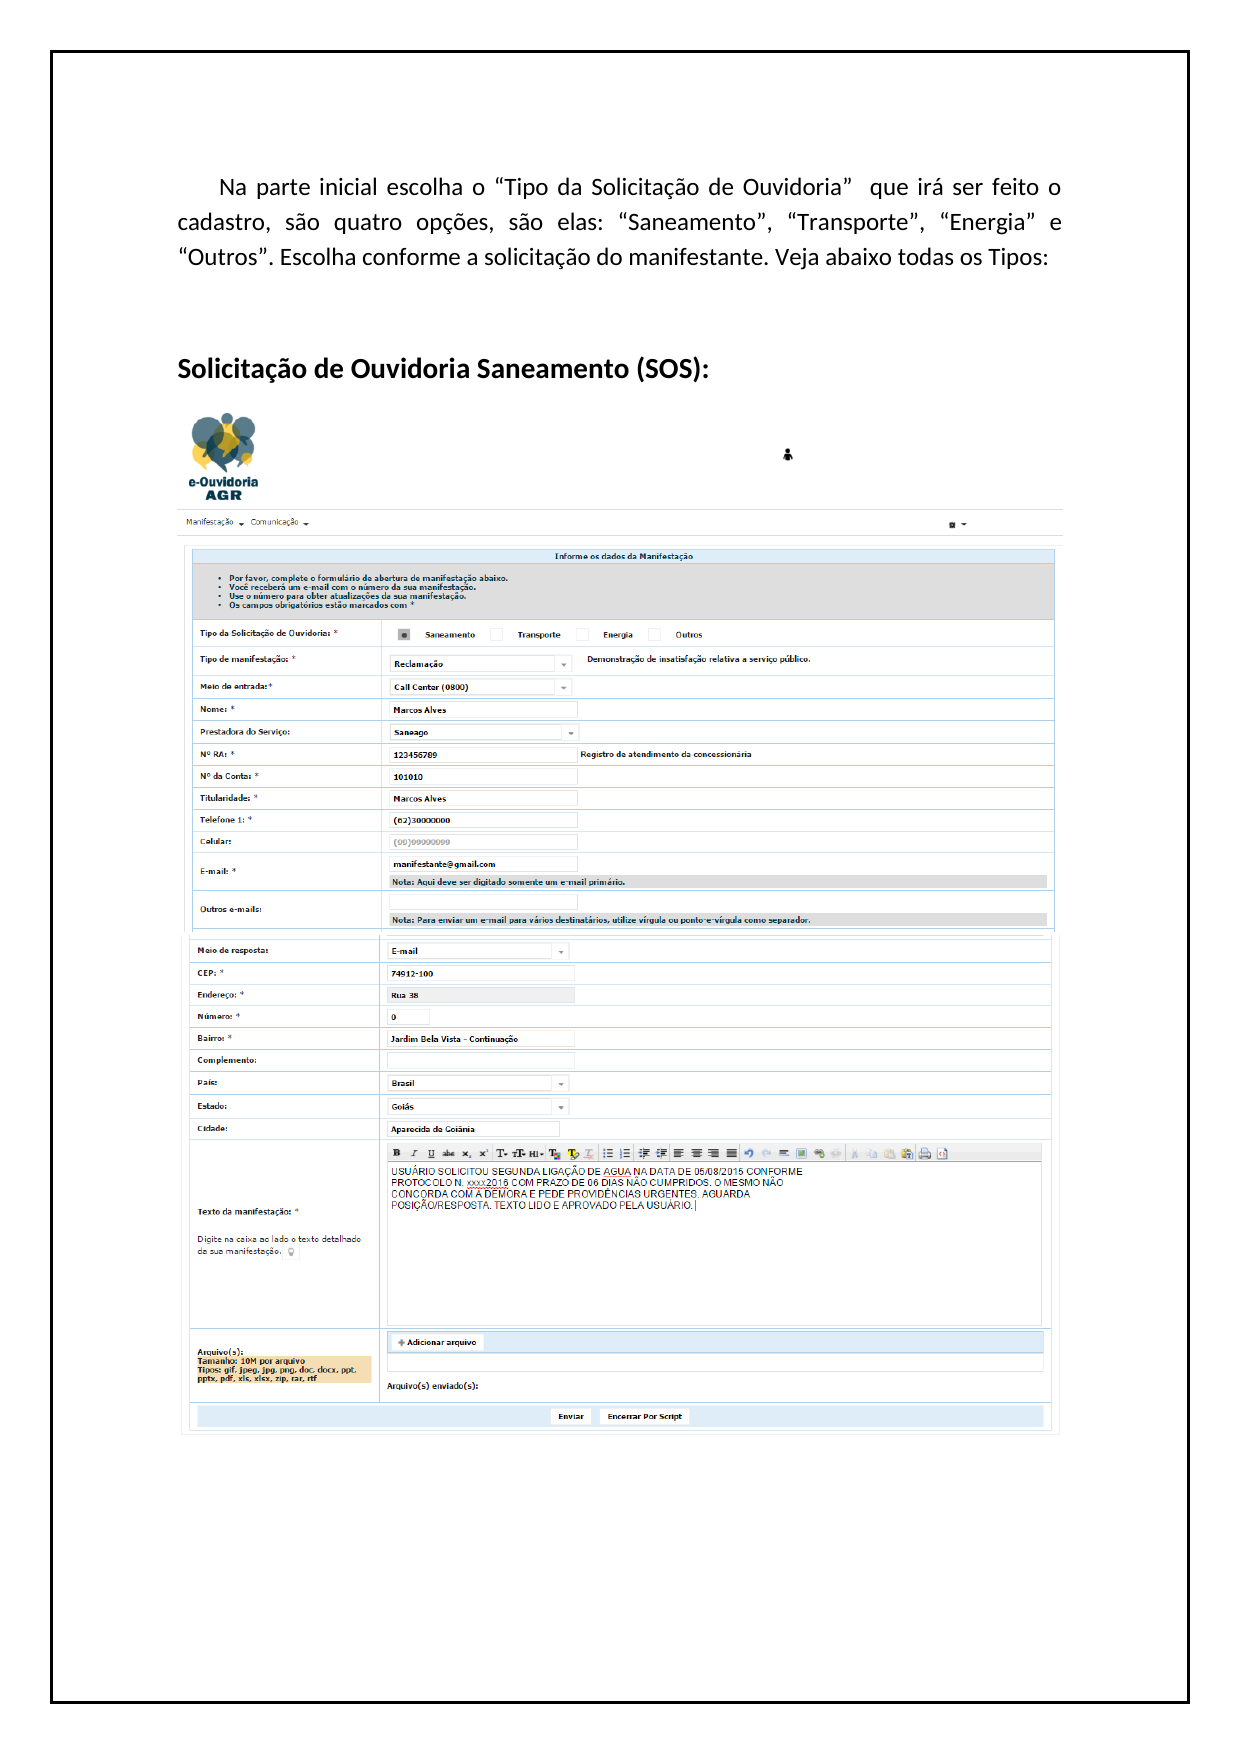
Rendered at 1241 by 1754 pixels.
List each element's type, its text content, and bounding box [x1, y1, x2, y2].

text Solicitação de Ouvidoria Saneamento (SOS): [177, 350, 1063, 386]
picture [177, 935, 1063, 1435]
text Na parte inicial escolha o “Tipo da Solicitação de Ouvidoria” que irá ser feito o cadastro, são quatro opções, são elas: “Saneamento”, “Transporte”, “Energia” e “Outros”. Escolha conforme a solicitação do manifestante. Veja abaixo todas os Tipos: [177, 171, 1063, 272]
picture [177, 411, 1063, 932]
